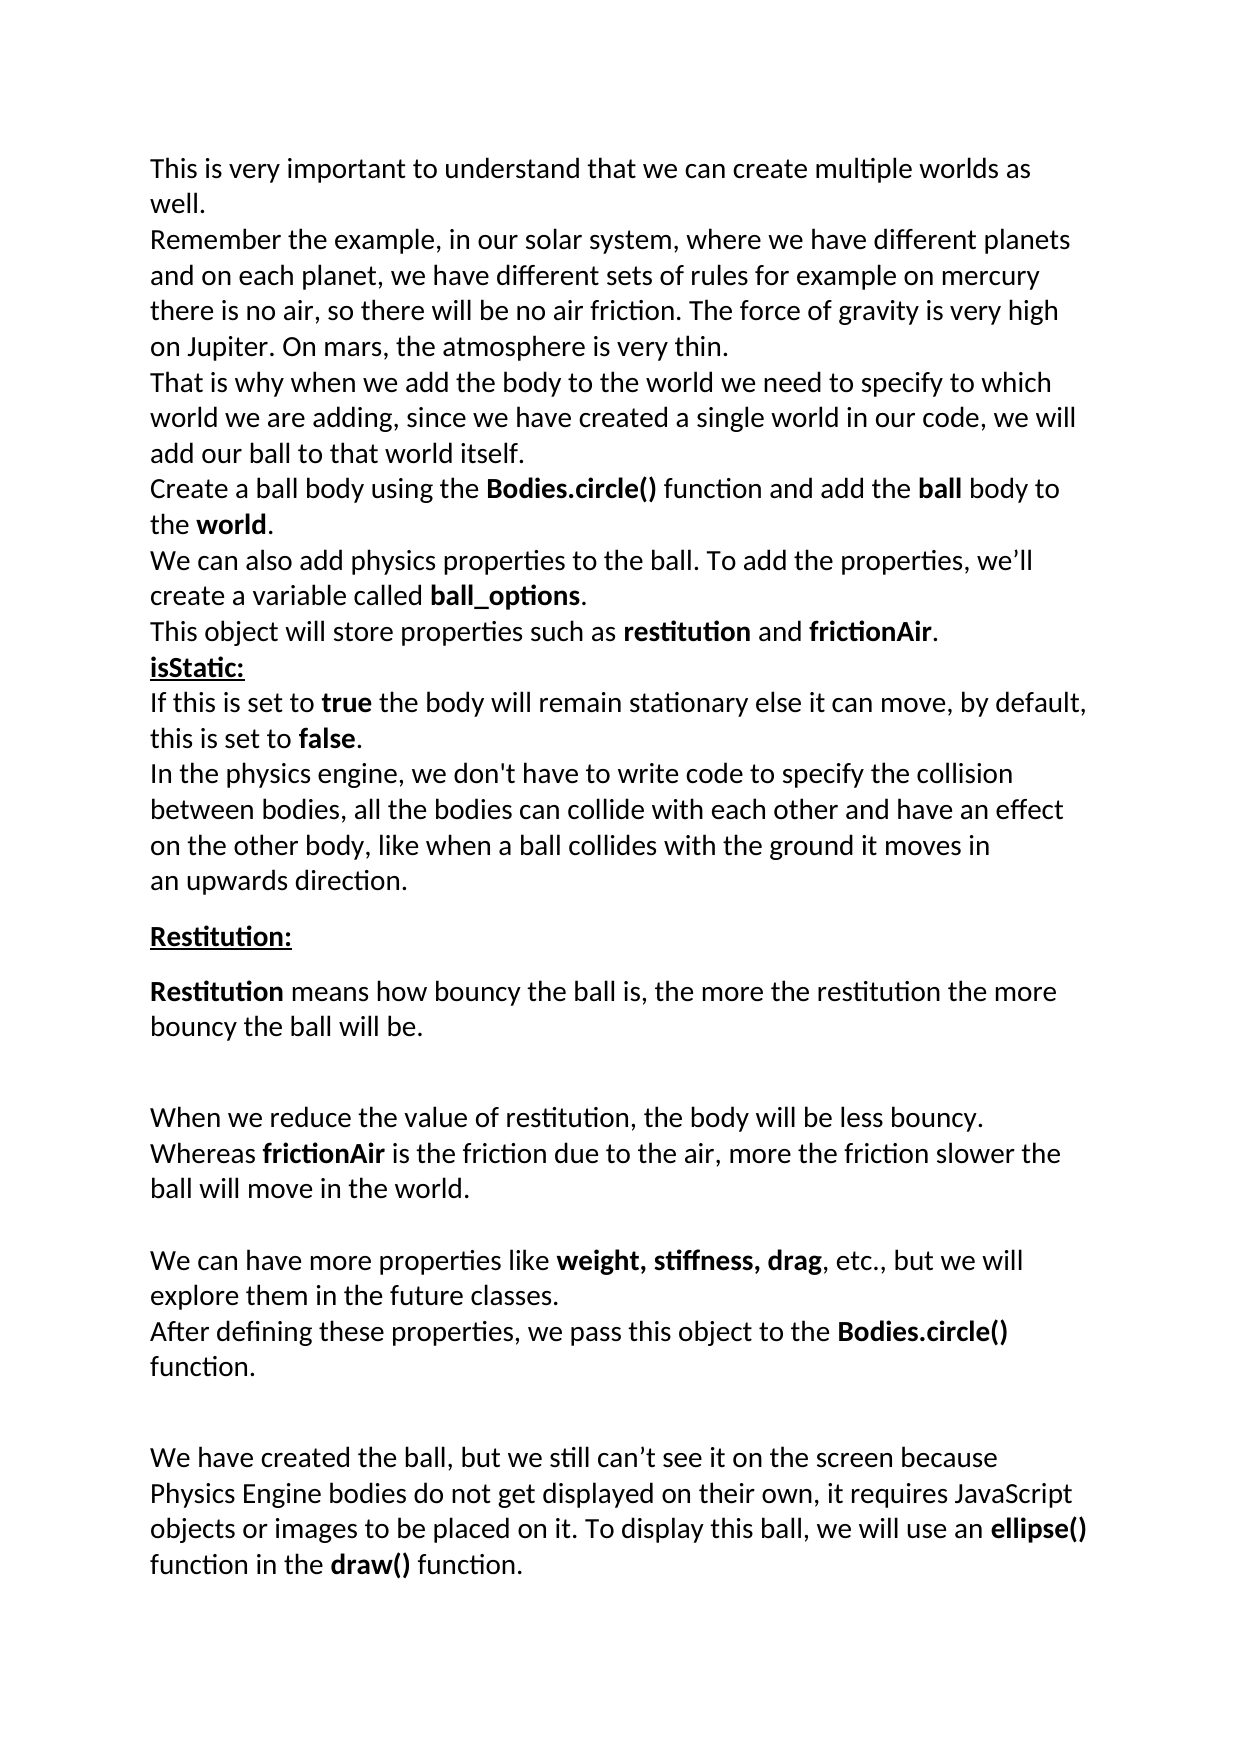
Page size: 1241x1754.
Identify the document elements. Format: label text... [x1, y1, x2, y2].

text After defining these properties, we pass this object to the Bodies.circle() function. [150, 1313, 1090, 1384]
text Restitution means how bouncy the ball is, the more the restitution the more bouncy the ball will be. [150, 973, 1090, 1044]
text Restitution: [150, 918, 1090, 953]
text If this is set to true the body will remain stationary else it can move, by default, this is set to false. [150, 684, 1090, 756]
text We have created the ball, but we still can’t see it on the screen because Physics Engine bodies do not get displayed on their own, it requires JavaScript objects or images to be placed on it. To display this ball, we will use an ellipse() function in the draw() function. [150, 1439, 1090, 1582]
text an upwards direction. [150, 862, 1090, 898]
text In the physics engine, we don't have to write code to specify the collision between bodies, all the bodies can collide with each other and have an effect on the other body, like when a ball collides with the ground it moves in [150, 756, 1090, 862]
text This is very important to understand that we can create multiple worlds as well. [150, 150, 1090, 221]
text Create a ball body using the Bodies.circle() function and add the ball body to the world. [150, 471, 1090, 542]
text isStatic: [150, 649, 1090, 684]
text We can have more properties like weight, stiffness, drag, etc., but we will explore them in the future classes. [150, 1242, 1090, 1313]
text We can also add physics properties to the ball. To add the properties, we’ll create a variable called ball_options. [150, 542, 1090, 613]
text This object will store properties such as restitution and frictionAir. [150, 613, 1090, 649]
text When we reduce the value of restitution, the body will be less bouncy. [150, 1099, 1090, 1135]
text Remember the example, in our solar system, where we have different planets and on each planet, we have different sets of rules for example on mercury there is no air, so there will be no air friction. The force of gravity is very high on Jupiter. On mars, the atmosphere is very thin. [150, 221, 1090, 364]
text Whereas frictionAir is the friction due to the air, more the friction slower the ball will move in the world. [150, 1135, 1090, 1206]
text That is why when we add the body to the world we need to specify to which world we are adding, since we have created a single world in our code, we will add our ball to that world itself. [150, 364, 1090, 471]
